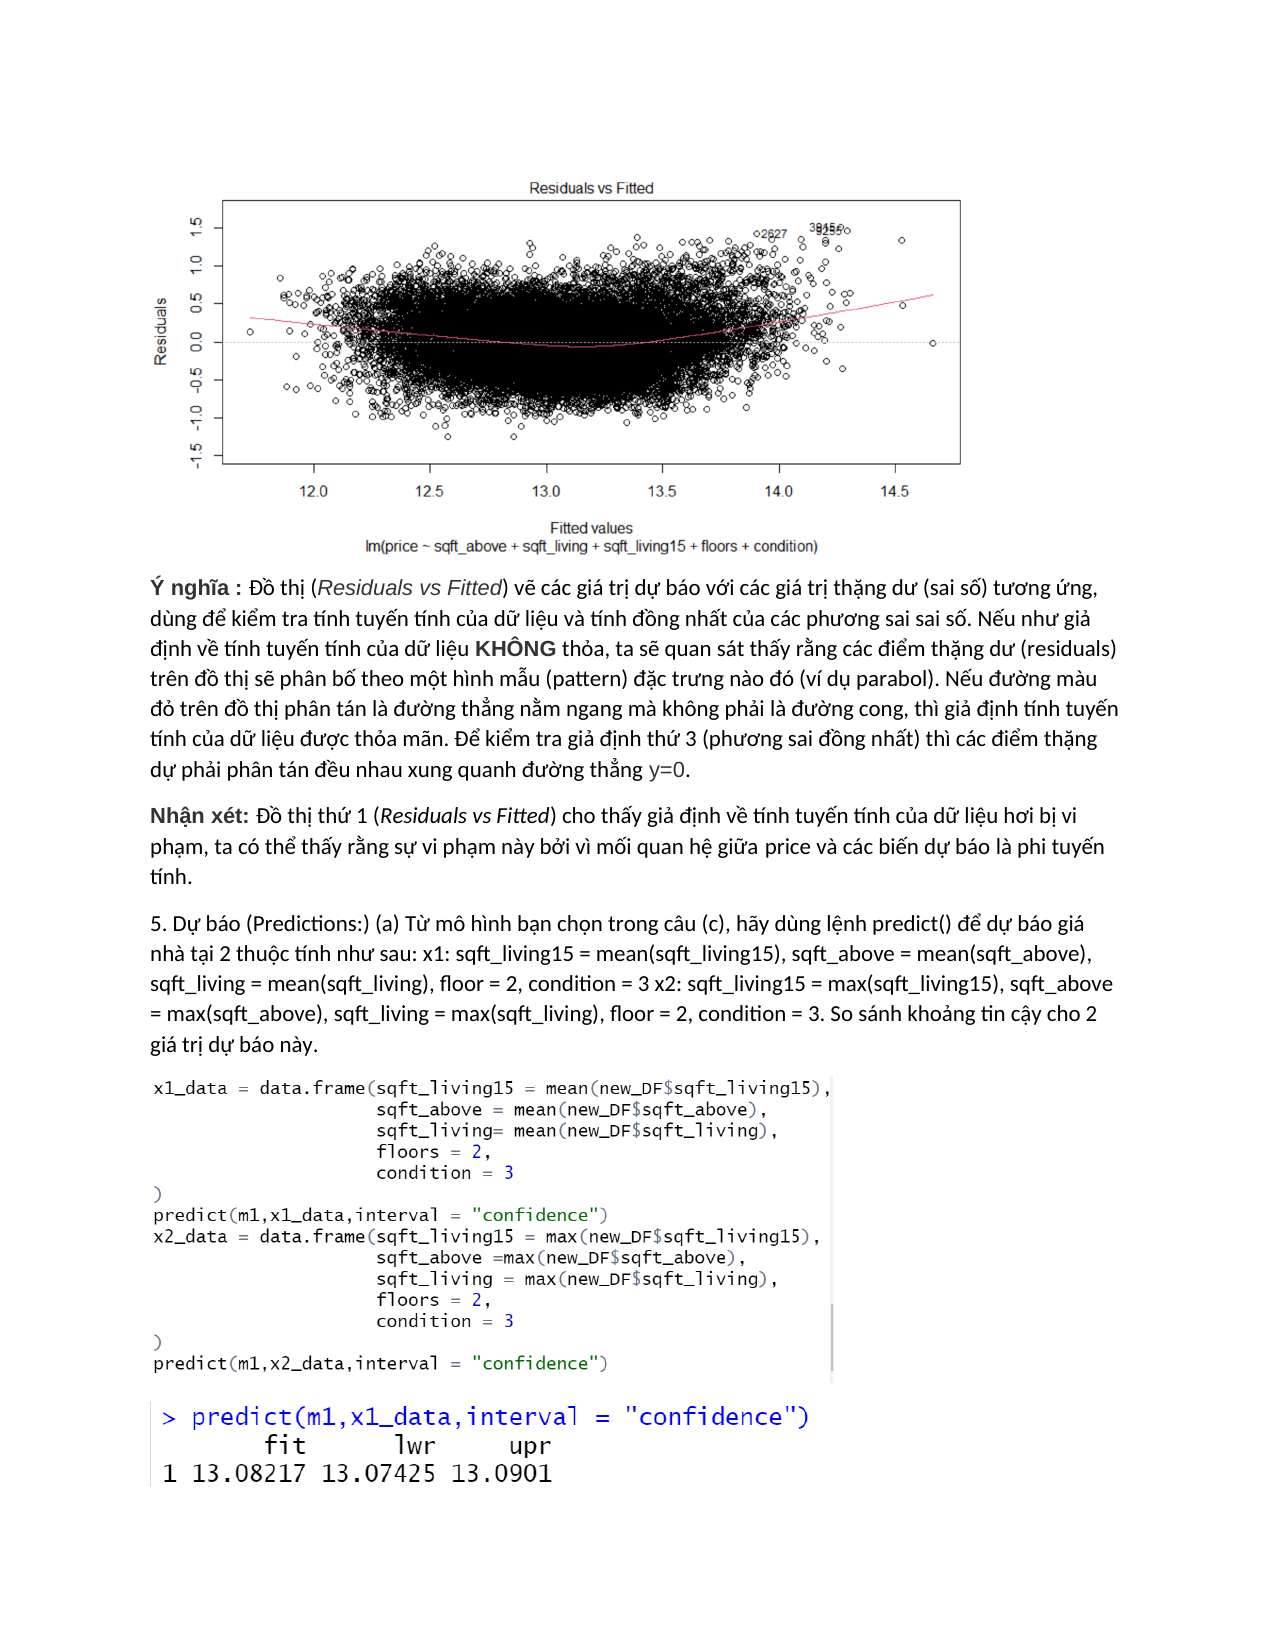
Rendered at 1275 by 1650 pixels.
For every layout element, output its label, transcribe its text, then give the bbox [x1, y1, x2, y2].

picture [150, 1076, 834, 1383]
picture [150, 150, 985, 555]
picture [150, 1401, 849, 1487]
text Nhận xét: Đồ thị thứ 1 (Residuals vs Fitted) cho thấy giả định về tính tuyến tính của dữ liệu hơi bị vi phạm, ta có thể thấy rằng sự vi phạm này bởi vì mối quan hệ giữa price và các biến dự báo là phi tuyến tính. [150, 802, 1125, 890]
text 5. Dự báo (Predictions:) (a) Từ mô hình bạn chọn trong câu (c), hãy dùng lệnh predict() để dự báo giá nhà tại 2 thuộc tính như sau: x1: sqft_living15 = mean(sqft_living15), sqft_above = mean(sqft_above), sqft_living = mean(sqft_living), floor = 2, condition = 3 x2: sqft_living15 = max(sqft_living15), sqft_above = max(sqft_above), sqft_living = max(sqft_living), floor = 2, condition = 3. So sánh khoảng tin cậy cho 2 giá trị dự báo này. [150, 909, 1125, 1058]
text Ý nghĩa : Đồ thị (Residuals vs Fitted) vẽ các giá trị dự báo với các giá trị thặng dư (sai số) tương ứng, dùng để kiểm tra tính tuyến tính của dữ liệu và tính đồng nhất của các phương sai sai số. Nếu như giả định về tính tuyến tính của dữ liệu KHÔNG thỏa, ta sẽ quan sát thấy rằng các điểm thặng dư (residuals) trên đồ thị sẽ phân bố theo một hình mẫu (pattern) đặc trưng nào đó (ví dụ parabol). Nếu đường màu đỏ trên đồ thị phân tán là đường thẳng nằm ngang mà không phải là đường cong, thì giả định tính tuyến tính của dữ liệu được thỏa mãn. Để kiểm tra giả định thứ 3 (phương sai đồng nhất) thì các điểm thặng dự phải phân tán đều nhau xung quanh đường thẳng y=0. [150, 573, 1125, 783]
